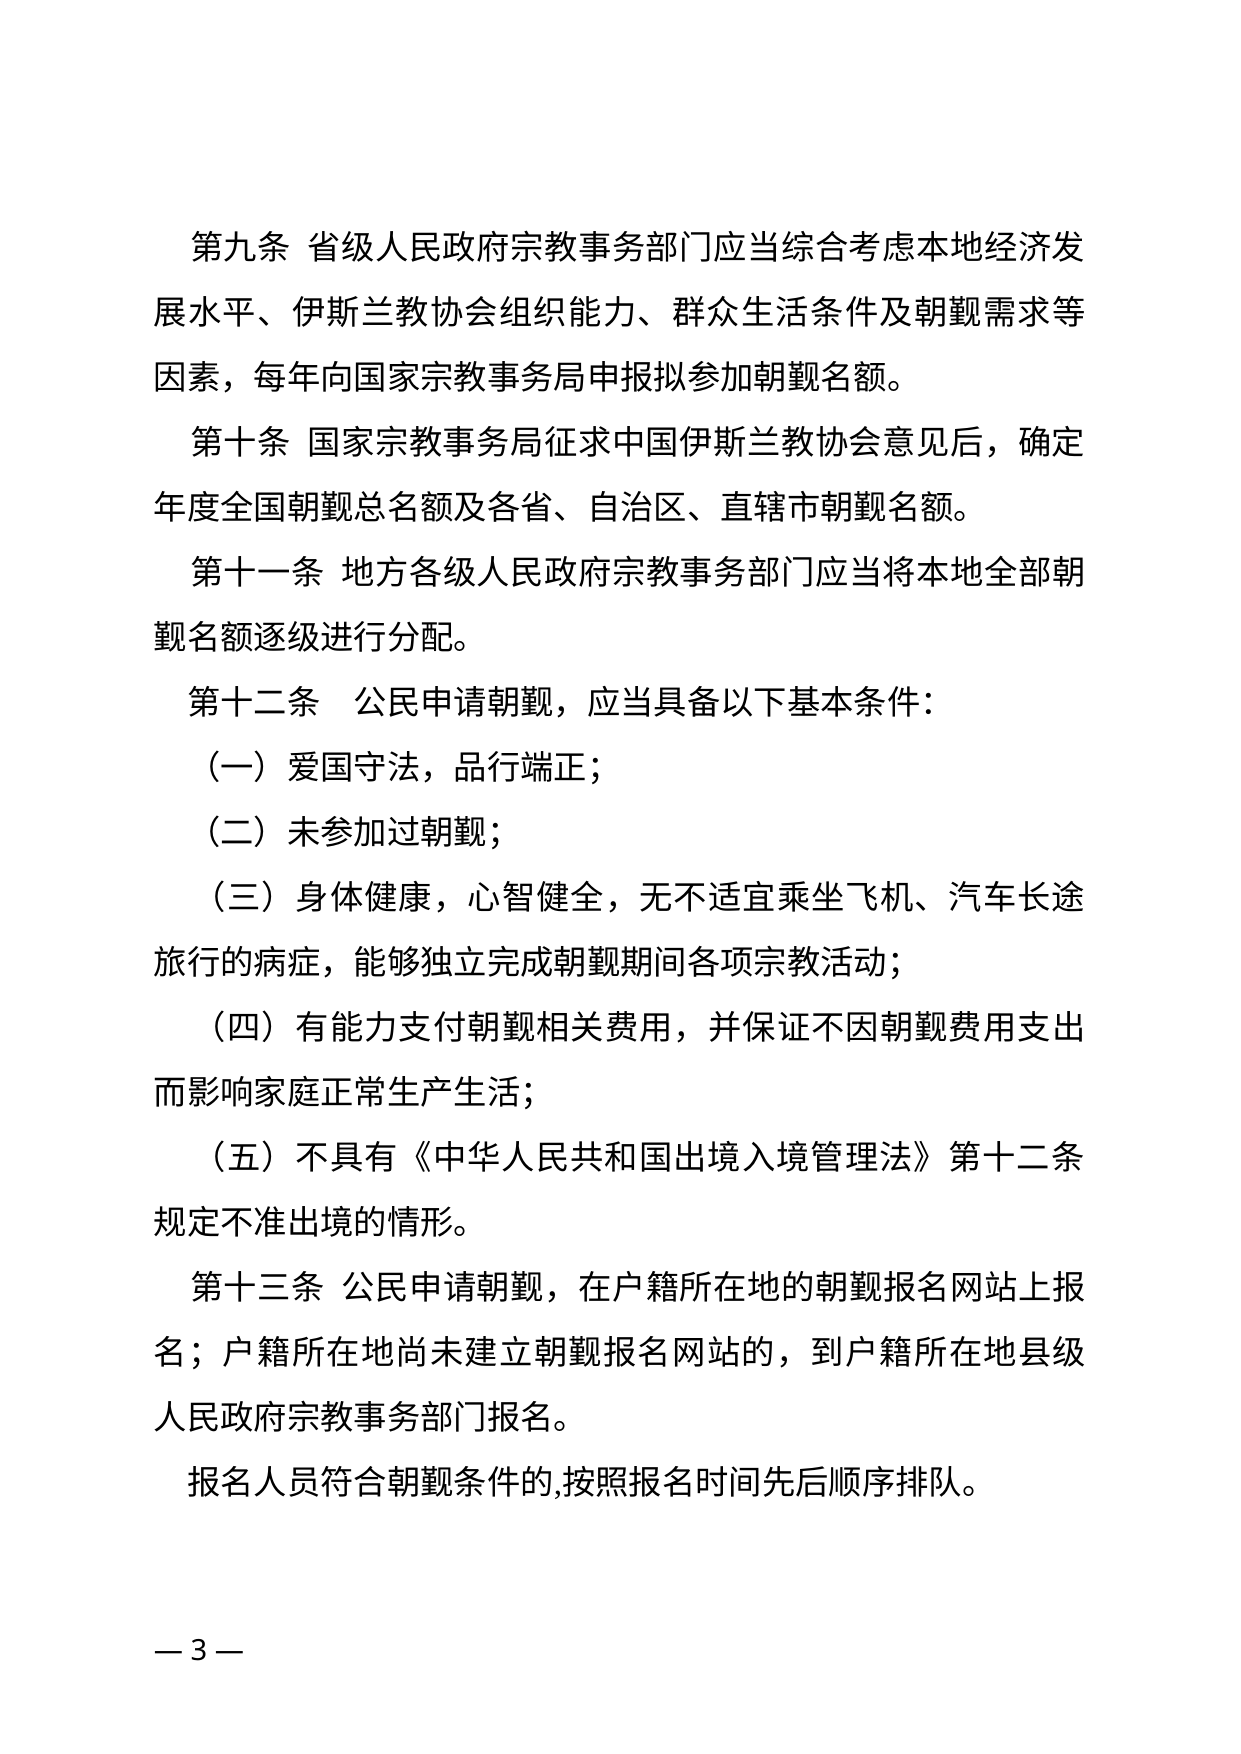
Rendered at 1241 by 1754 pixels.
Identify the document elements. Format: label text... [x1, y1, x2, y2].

text （三）身体健康，心智健全，无不适宜乘坐飞机、汽车长途旅行的病症，能够独立完成朝觐期间各项宗教活动； [153, 862, 1087, 992]
text 第十三条 公民申请朝觐，在户籍所在地的朝觐报名网站上报名；户籍所在地尚未建立朝觐报名网站的，到户籍所在地县级人民政府宗教事务部门报名。 [153, 1252, 1087, 1447]
text 第九条 省级人民政府宗教事务部门应当综合考虑本地经济发展水平、伊斯兰教协会组织能力、群众生活条件及朝觐需求等因素，每年向国家宗教事务局申报拟参加朝觐名额。 [153, 212, 1087, 407]
text 第十二条 公民申请朝觐，应当具备以下基本条件： [153, 667, 1087, 732]
text （五）不具有《中华人民共和国出境入境管理法》第十二条规定不准出境的情形。 [153, 1122, 1087, 1252]
text 第十条 国家宗教事务局征求中国伊斯兰教协会意见后，确定年度全国朝觐总名额及各省、自治区、直辖市朝觐名额。 [153, 407, 1087, 537]
text （二）未参加过朝觐； [153, 797, 1087, 862]
text 报名人员符合朝觐条件的,按照报名时间先后顺序排队。 [153, 1447, 1087, 1512]
text （一）爱国守法，品行端正； [153, 732, 1087, 797]
text （四）有能力支付朝觐相关费用，并保证不因朝觐费用支出而影响家庭正常生产生活； [153, 992, 1087, 1122]
text 第十一条 地方各级人民政府宗教事务部门应当将本地全部朝觐名额逐级进行分配。 [153, 537, 1087, 667]
